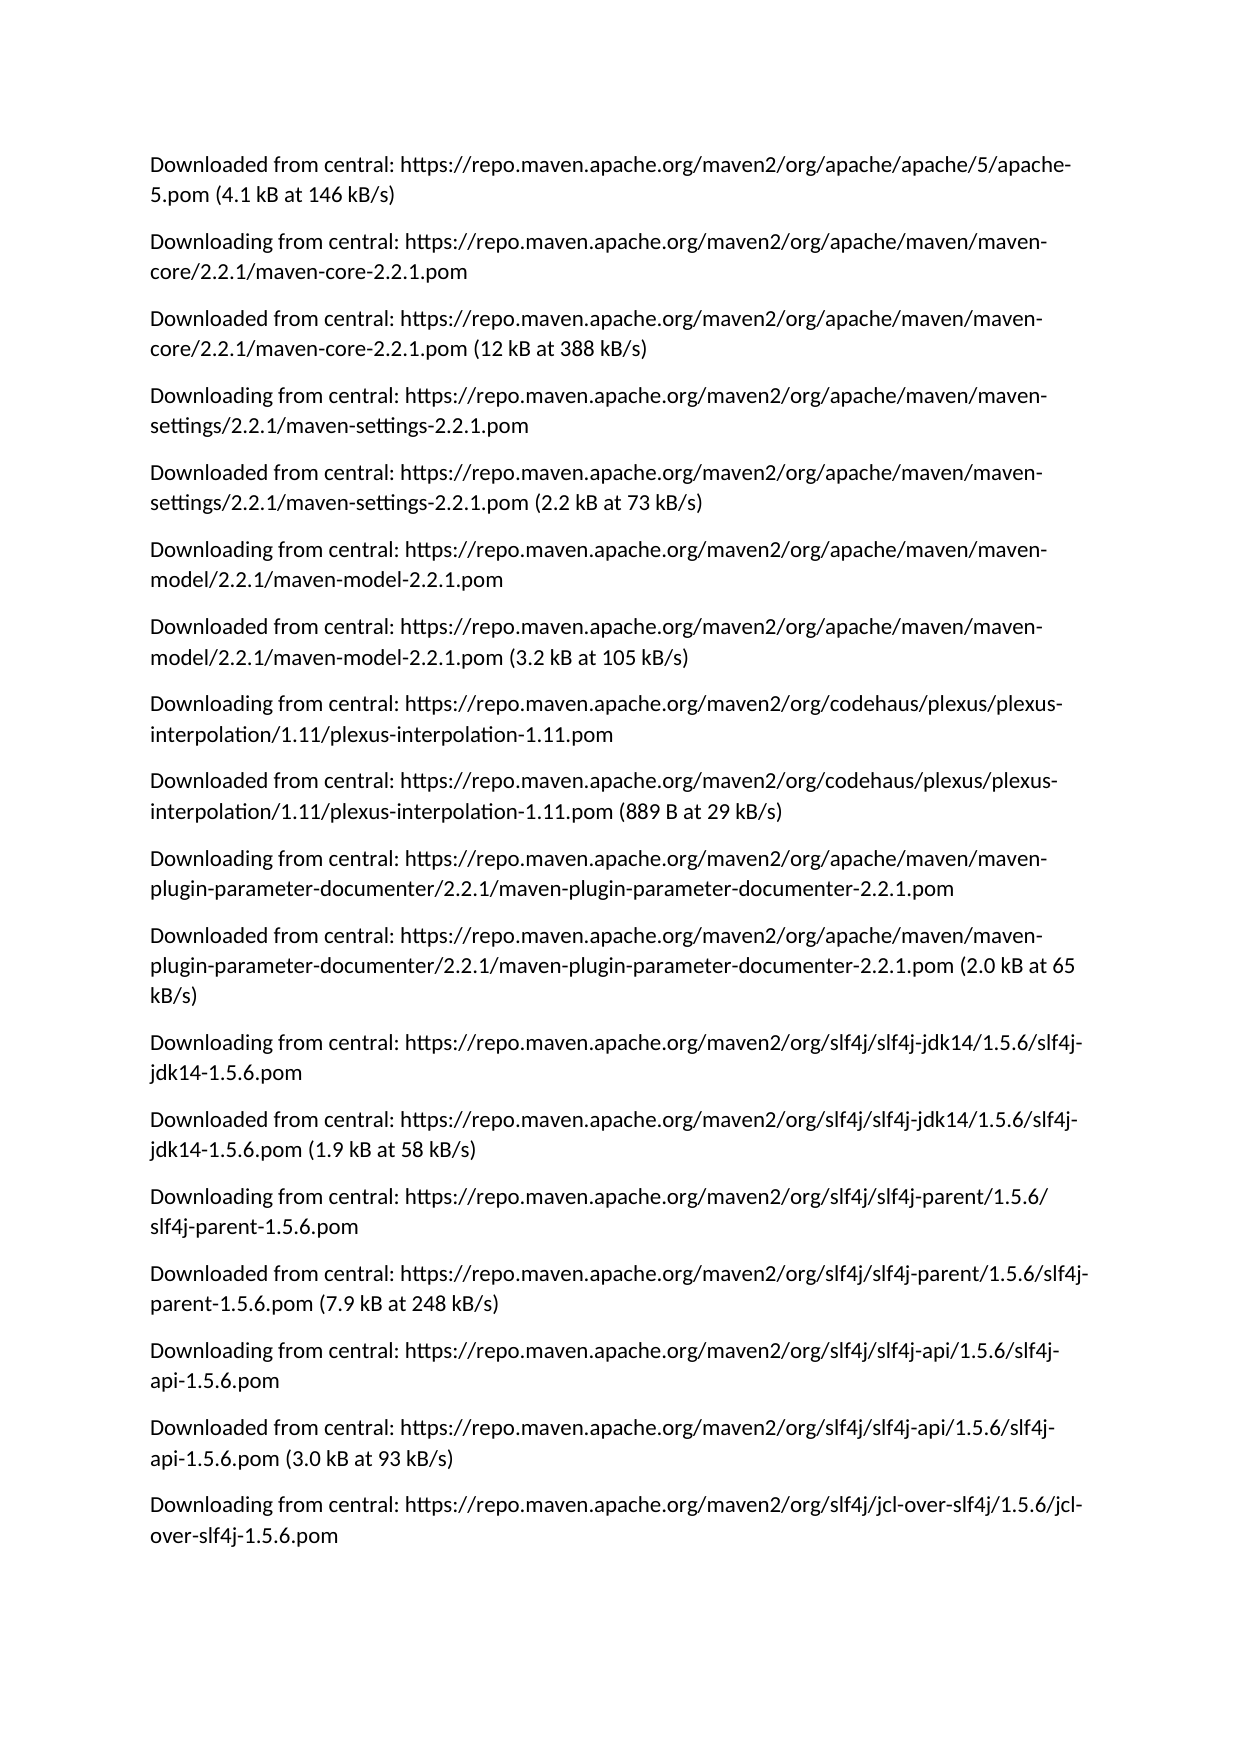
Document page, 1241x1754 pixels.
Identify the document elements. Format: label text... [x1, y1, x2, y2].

text Downloading from central: https://repo.maven.apache.org/maven2/org/slf4j/jcl-over-slf4j/1.5.6/jcl-over-slf4j-1.5.6.pom [150, 1491, 1090, 1549]
text Downloading from central: https://repo.maven.apache.org/maven2/org/codehaus/plexus/plexus-interpolation/1.11/plexus-interpolation-1.11.pom [150, 689, 1090, 748]
text Downloading from central: https://repo.maven.apache.org/maven2/org/slf4j/slf4j-parent/1.5.6/slf4j-parent-1.5.6.pom [150, 1182, 1090, 1241]
text Downloading from central: https://repo.maven.apache.org/maven2/org/apache/maven/maven-core/2.2.1/maven-core-2.2.1.pom [150, 227, 1090, 285]
text Downloaded from central: https://repo.maven.apache.org/maven2/org/apache/maven/maven-plugin-parameter-documenter/2.2.1/maven-plugin-parameter-documenter-2.2.1.pom (2.0 kB at 65 kB/s) [150, 921, 1090, 1009]
text Downloading from central: https://repo.maven.apache.org/maven2/org/apache/maven/maven-plugin-parameter-documenter/2.2.1/maven-plugin-parameter-documenter-2.2.1.pom [150, 844, 1090, 902]
text Downloaded from central: https://repo.maven.apache.org/maven2/org/apache/maven/maven-settings/2.2.1/maven-settings-2.2.1.pom (2.2 kB at 73 kB/s) [150, 458, 1090, 517]
text Downloaded from central: https://repo.maven.apache.org/maven2/org/apache/apache/5/apache-5.pom (4.1 kB at 146 kB/s) [150, 150, 1090, 208]
text Downloading from central: https://repo.maven.apache.org/maven2/org/apache/maven/maven-settings/2.2.1/maven-settings-2.2.1.pom [150, 381, 1090, 439]
text Downloaded from central: https://repo.maven.apache.org/maven2/org/slf4j/slf4j-api/1.5.6/slf4j-api-1.5.6.pom (3.0 kB at 93 kB/s) [150, 1413, 1090, 1472]
text Downloaded from central: https://repo.maven.apache.org/maven2/org/apache/maven/maven-model/2.2.1/maven-model-2.2.1.pom (3.2 kB at 105 kB/s) [150, 612, 1090, 671]
text Downloading from central: https://repo.maven.apache.org/maven2/org/apache/maven/maven-model/2.2.1/maven-model-2.2.1.pom [150, 535, 1090, 594]
text Downloaded from central: https://repo.maven.apache.org/maven2/org/apache/maven/maven-core/2.2.1/maven-core-2.2.1.pom (12 kB at 388 kB/s) [150, 304, 1090, 362]
text Downloaded from central: https://repo.maven.apache.org/maven2/org/slf4j/slf4j-jdk14/1.5.6/slf4j-jdk14-1.5.6.pom (1.9 kB at 58 kB/s) [150, 1105, 1090, 1163]
text Downloaded from central: https://repo.maven.apache.org/maven2/org/codehaus/plexus/plexus-interpolation/1.11/plexus-interpolation-1.11.pom (889 B at 29 kB/s) [150, 767, 1090, 825]
text Downloading from central: https://repo.maven.apache.org/maven2/org/slf4j/slf4j-jdk14/1.5.6/slf4j-jdk14-1.5.6.pom [150, 1028, 1090, 1086]
text Downloading from central: https://repo.maven.apache.org/maven2/org/slf4j/slf4j-api/1.5.6/slf4j-api-1.5.6.pom [150, 1336, 1090, 1395]
text Downloaded from central: https://repo.maven.apache.org/maven2/org/slf4j/slf4j-parent/1.5.6/slf4j-parent-1.5.6.pom (7.9 kB at 248 kB/s) [150, 1259, 1090, 1318]
